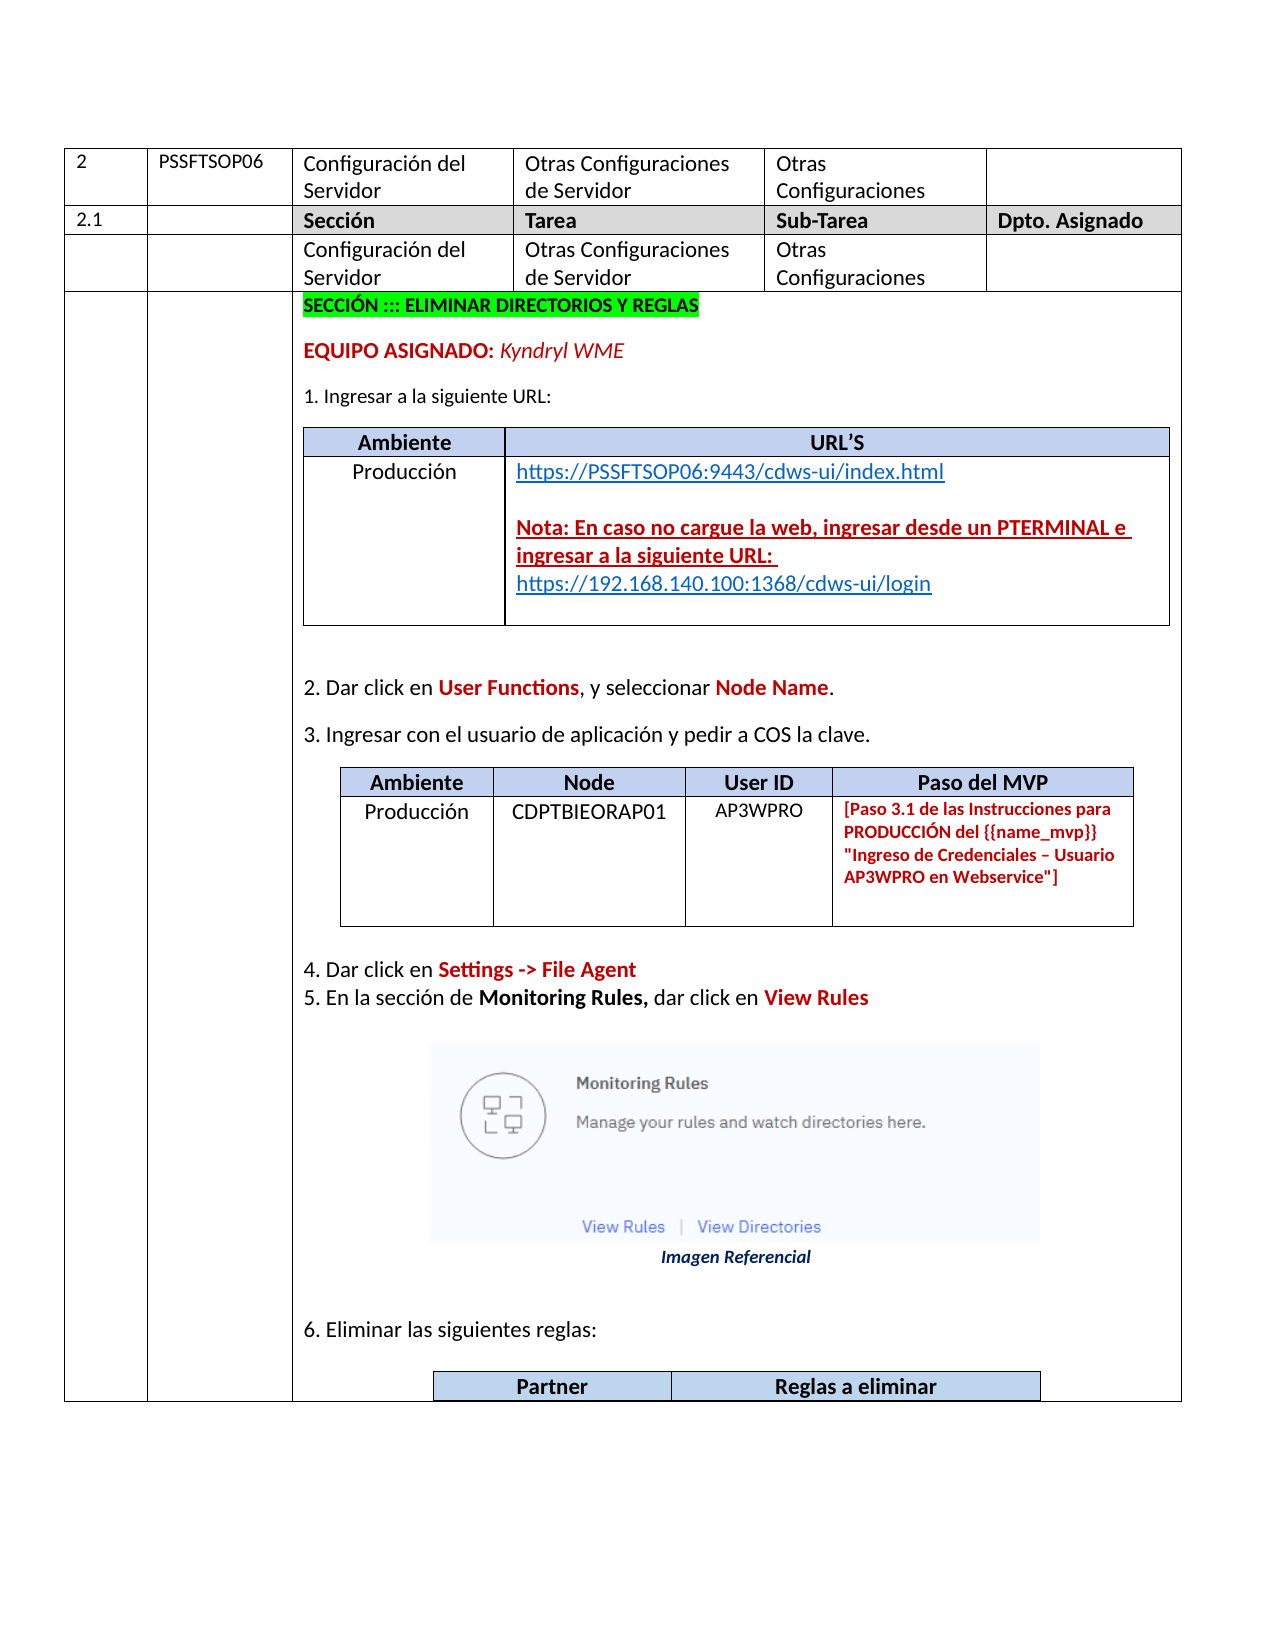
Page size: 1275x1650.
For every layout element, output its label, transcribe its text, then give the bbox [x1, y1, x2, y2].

table_cell [65, 292, 147, 1401]
table_cell 2 [65, 149, 147, 205]
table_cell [293, 292, 1181, 1401]
table_cell Sub-Tarea [765, 206, 986, 234]
table_cell [65, 235, 147, 291]
table_cell Tarea [514, 206, 764, 234]
picture [427, 1039, 1047, 1246]
table_cell [987, 235, 1181, 291]
table_cell PSSFTSOP06 [148, 149, 292, 205]
table_cell Dpto. Asignado [987, 206, 1181, 234]
table_cell [293, 149, 513, 205]
table_cell [987, 149, 1181, 205]
table_cell [148, 235, 292, 291]
table_cell Sección [293, 206, 513, 234]
table_cell [148, 292, 292, 1401]
table_cell [148, 206, 292, 234]
table_cell 2.1 [65, 206, 147, 234]
table_cell [293, 235, 513, 291]
